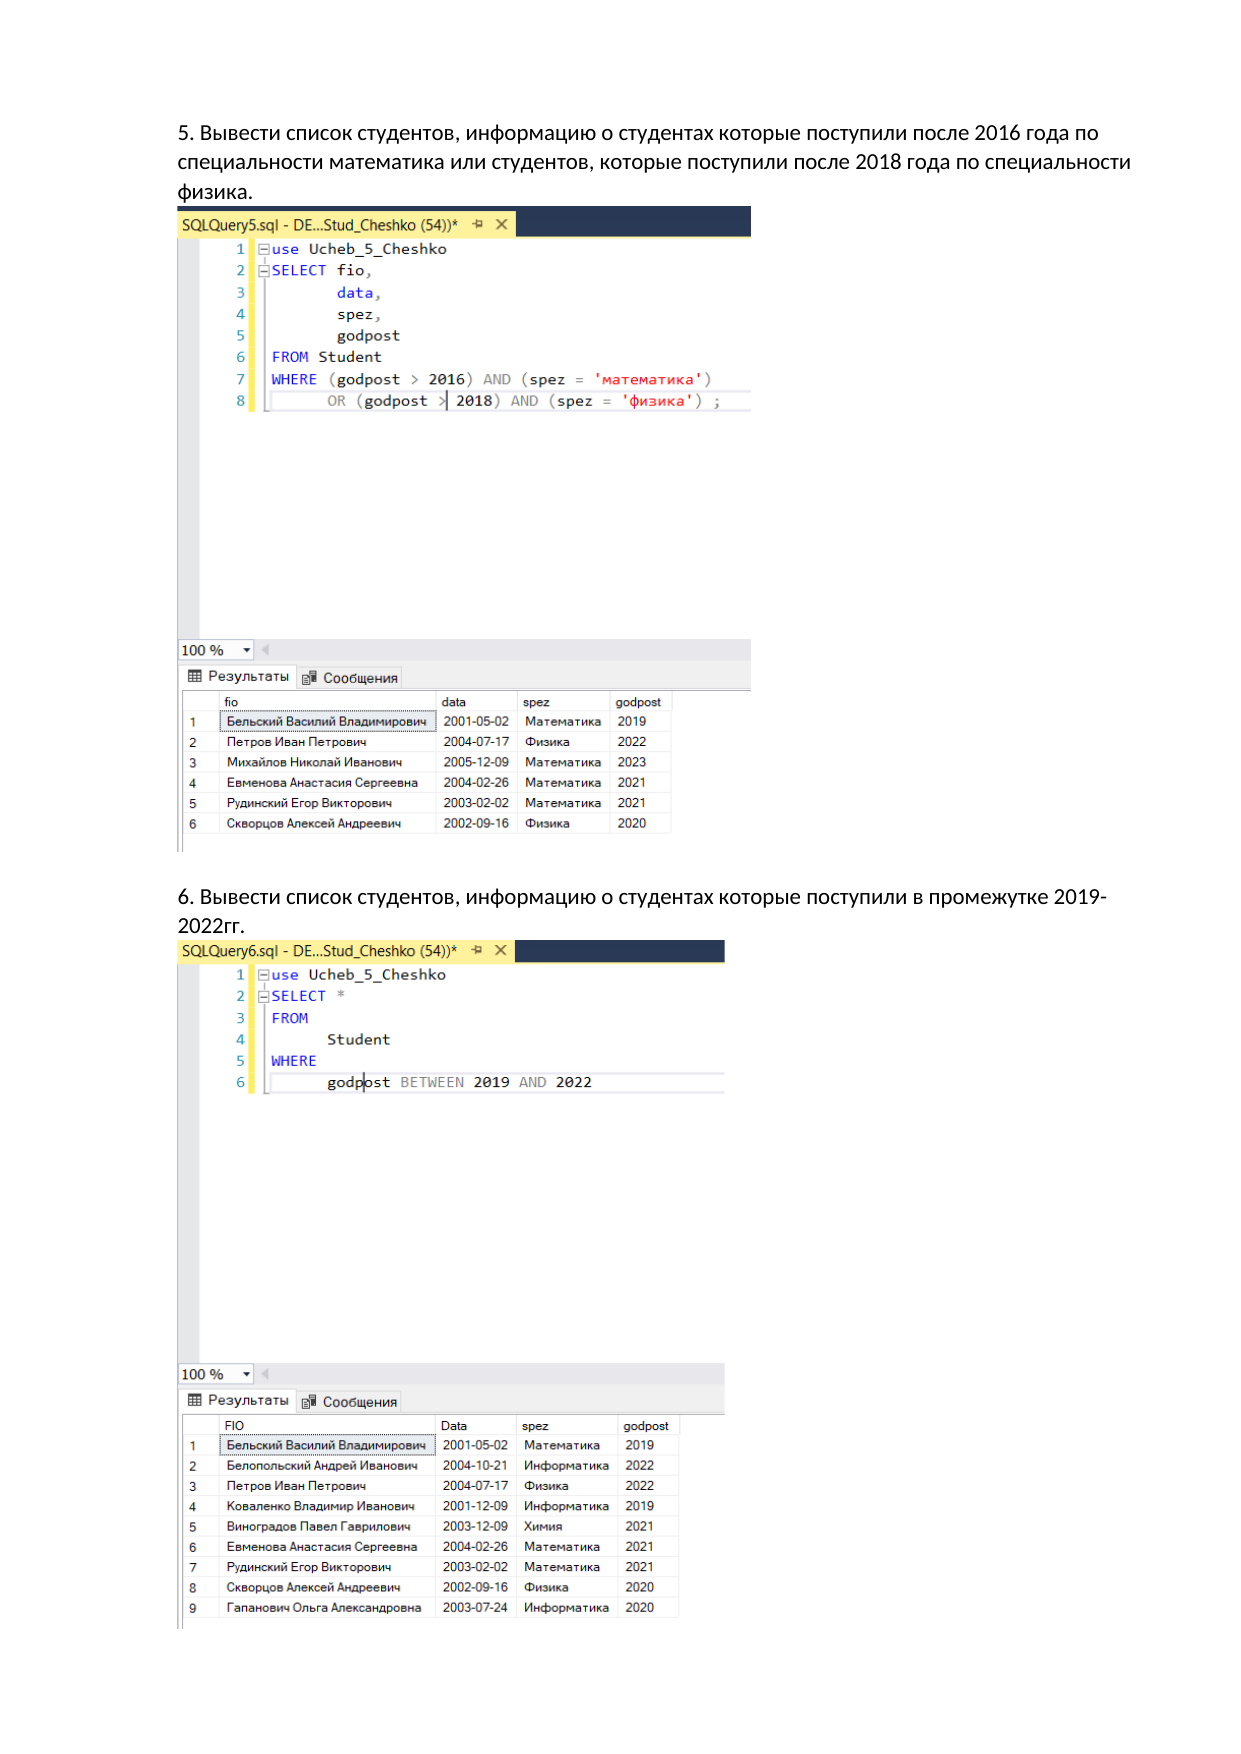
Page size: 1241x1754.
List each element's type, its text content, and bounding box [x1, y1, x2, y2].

text 5. Вывести список студентов, информацию о студентах которые поступили после 2016 года по специальности математика или студентов, которые поступили после 2018 года по специальности физика. [177, 118, 1152, 205]
text 6. Вывести список студентов, информацию о студентах которые поступили в промежутке 2019-2022гг. [177, 882, 1152, 939]
picture [177, 206, 751, 852]
picture [177, 940, 725, 1629]
